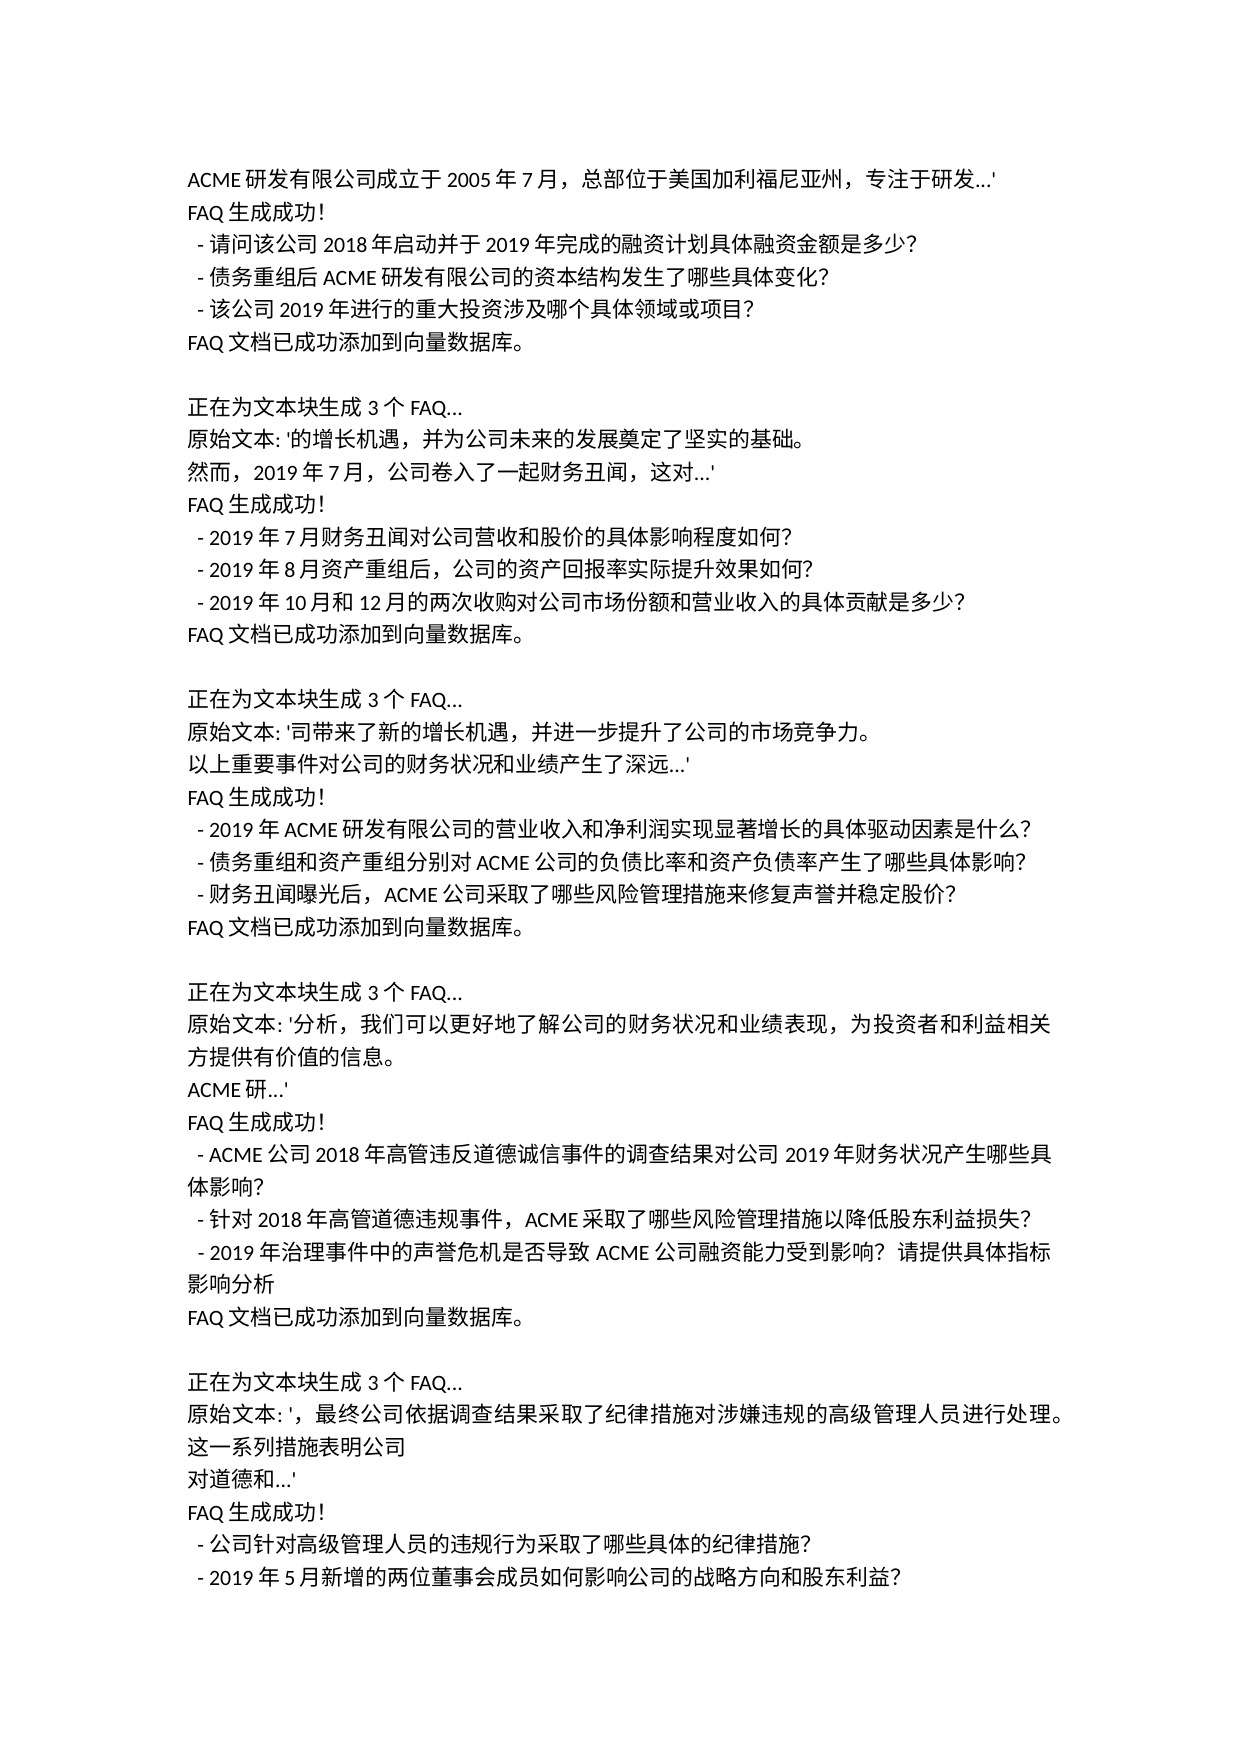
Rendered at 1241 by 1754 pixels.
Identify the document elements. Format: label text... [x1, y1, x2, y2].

text FAQ 文档已成功添加到向量数据库。 [187, 324, 1053, 357]
text - 债务重组后ACME研发有限公司的资本结构发生了哪些具体变化？ [187, 259, 1053, 292]
text - 2019年7月财务丑闻对公司营收和股价的具体影响程度如何？ [187, 519, 1053, 552]
text 原始文本: '分析，我们可以更好地了解公司的财务状况和业绩表现，为投资者和利益相关方提供有价值的信息。 [187, 1007, 1053, 1072]
text ACME研发有限公司成立于2005年7月，总部位于美国加利福尼亚州，专注于研发...' [187, 162, 1053, 194]
text FAQ 生成成功！ [187, 194, 1053, 227]
text FAQ 生成成功！ [187, 487, 1053, 519]
text 正在为文本块生成 3 个 FAQ... [187, 974, 1053, 1007]
text - 2019年ACME研发有限公司的营业收入和净利润实现显著增长的具体驱动因素是什么？ [187, 812, 1053, 844]
text 然而，2019年7月，公司卷入了一起财务丑闻，这对...' [187, 454, 1053, 487]
text 正在为文本块生成 3 个 FAQ... [187, 682, 1053, 714]
text - 公司针对高级管理人员的违规行为采取了哪些具体的纪律措施？ [187, 1527, 1053, 1559]
text 正在为文本块生成 3 个 FAQ... [187, 389, 1053, 422]
text 原始文本: '的增长机遇，并为公司未来的发展奠定了坚实的基础。 [187, 422, 1053, 454]
text 原始文本: '司带来了新的增长机遇，并进一步提升了公司的市场竞争力。 [187, 714, 1053, 747]
text - 2019年5月新增的两位董事会成员如何影响公司的战略方向和股东利益？ [187, 1559, 1053, 1592]
text FAQ 生成成功！ [187, 1494, 1053, 1527]
text - 债务重组和资产重组分别对ACME公司的负债比率和资产负债率产生了哪些具体影响？ [187, 844, 1053, 877]
text - 请问该公司2018年启动并于2019年完成的融资计划具体融资金额是多少？ [187, 227, 1053, 259]
text FAQ 生成成功！ [187, 779, 1053, 812]
text - 2019年8月资产重组后，公司的资产回报率实际提升效果如何？ [187, 552, 1053, 584]
text 对道德和...' [187, 1462, 1053, 1494]
text - ACME公司2018年高管违反道德诚信事件的调查结果对公司2019年财务状况产生哪些具体影响？ [187, 1137, 1053, 1202]
text - 财务丑闻曝光后，ACME公司采取了哪些风险管理措施来修复声誉并稳定股价？ [187, 877, 1053, 909]
text FAQ 文档已成功添加到向量数据库。 [187, 617, 1053, 649]
text FAQ 文档已成功添加到向量数据库。 [187, 1299, 1053, 1332]
text 以上重要事件对公司的财务状况和业绩产生了深远...' [187, 747, 1053, 779]
text 正在为文本块生成 3 个 FAQ... [187, 1364, 1053, 1397]
text - 2019年10月和12月的两次收购对公司市场份额和营业收入的具体贡献是多少？ [187, 584, 1053, 617]
text - 针对2018年高管道德违规事件，ACME采取了哪些风险管理措施以降低股东利益损失？ [187, 1202, 1053, 1234]
text FAQ 文档已成功添加到向量数据库。 [187, 909, 1053, 942]
text - 2019年治理事件中的声誉危机是否导致ACME公司融资能力受到影响？请提供具体指标影响分析 [187, 1234, 1053, 1299]
text 原始文本: '，最终公司依据调查结果采取了纪律措施对涉嫌违规的高级管理人员进行处理。这一系列措施表明公司 [187, 1397, 1053, 1462]
text FAQ 生成成功！ [187, 1104, 1053, 1137]
text - 该公司2019年进行的重大投资涉及哪个具体领域或项目？ [187, 292, 1053, 324]
text ACME研...' [187, 1072, 1053, 1104]
